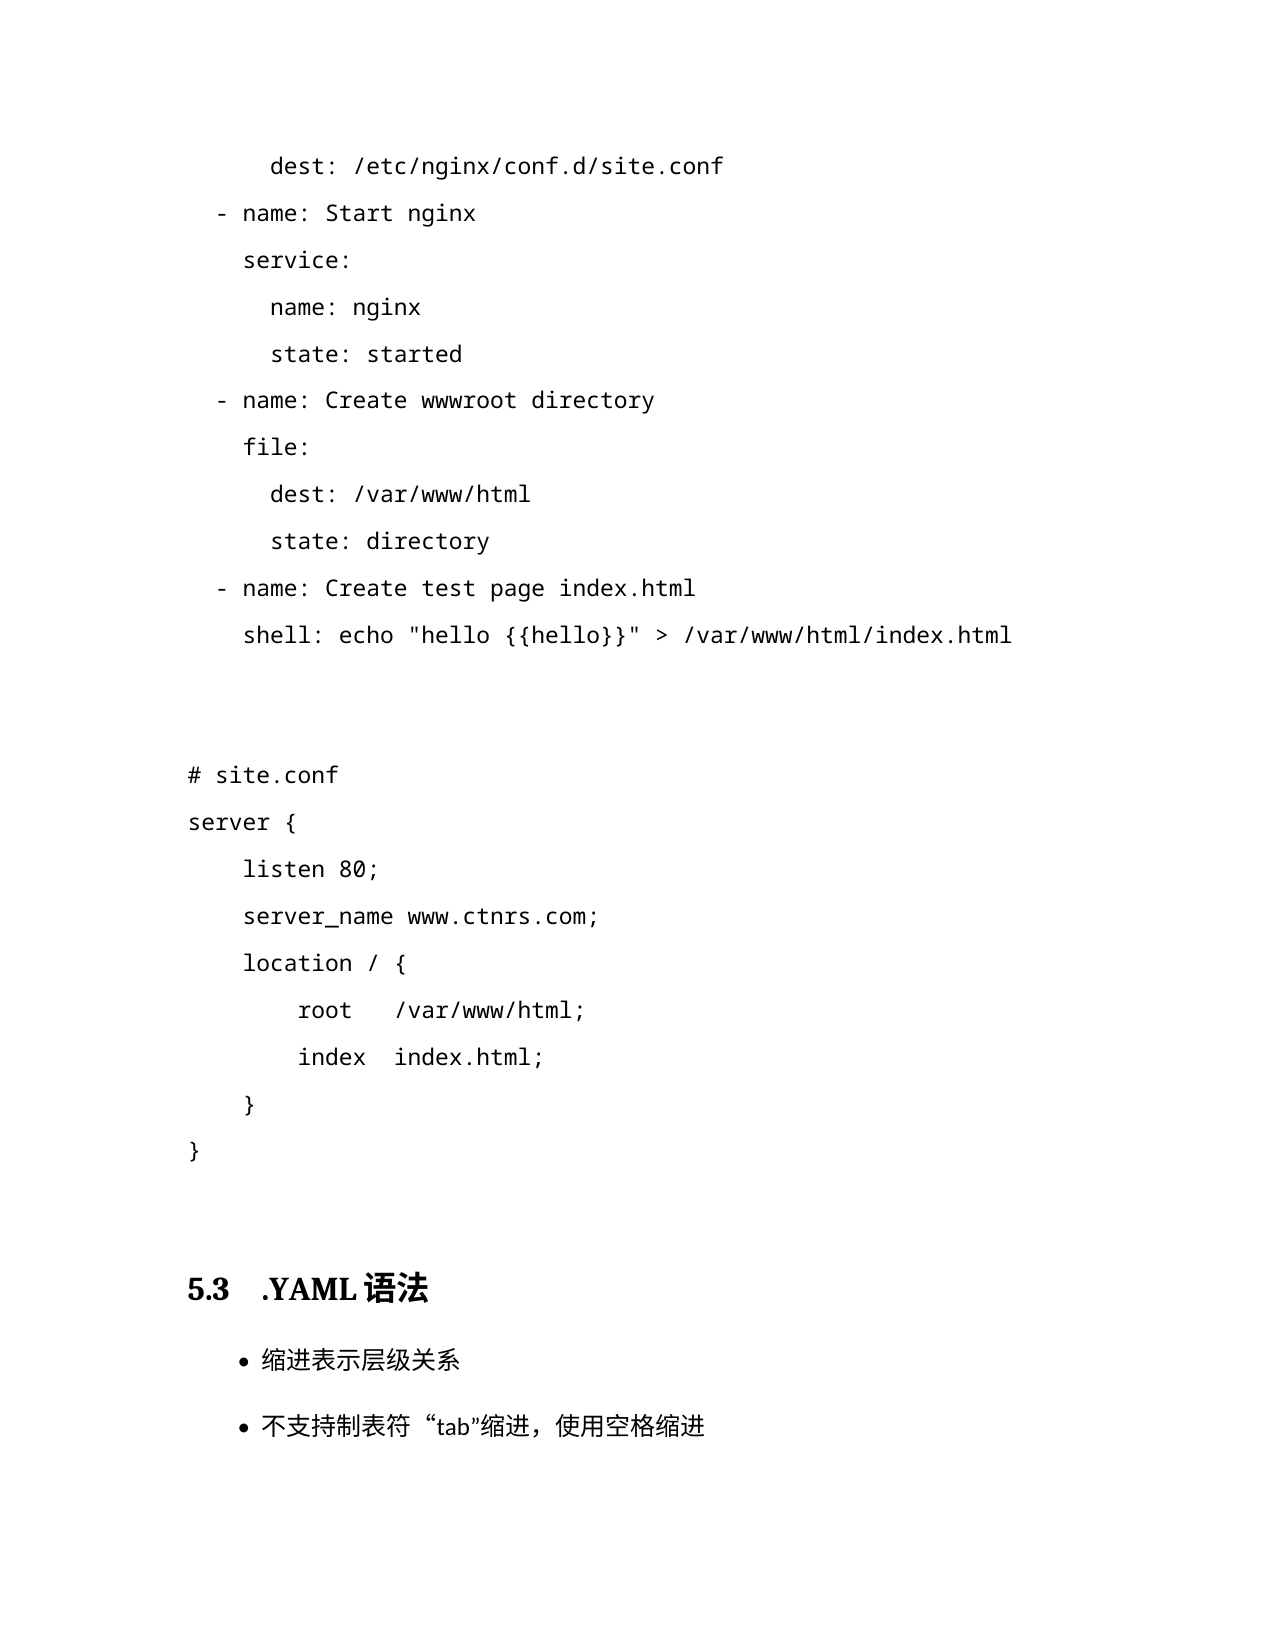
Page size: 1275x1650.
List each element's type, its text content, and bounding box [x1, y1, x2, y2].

list 缩进表示层级关系 [187, 1343, 1087, 1377]
list 不支持制表符“tab”缩进，使用空格缩进 [187, 1407, 1087, 1443]
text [187, 150, 1087, 1166]
subtitle .YAML语法 [187, 1264, 1087, 1310]
